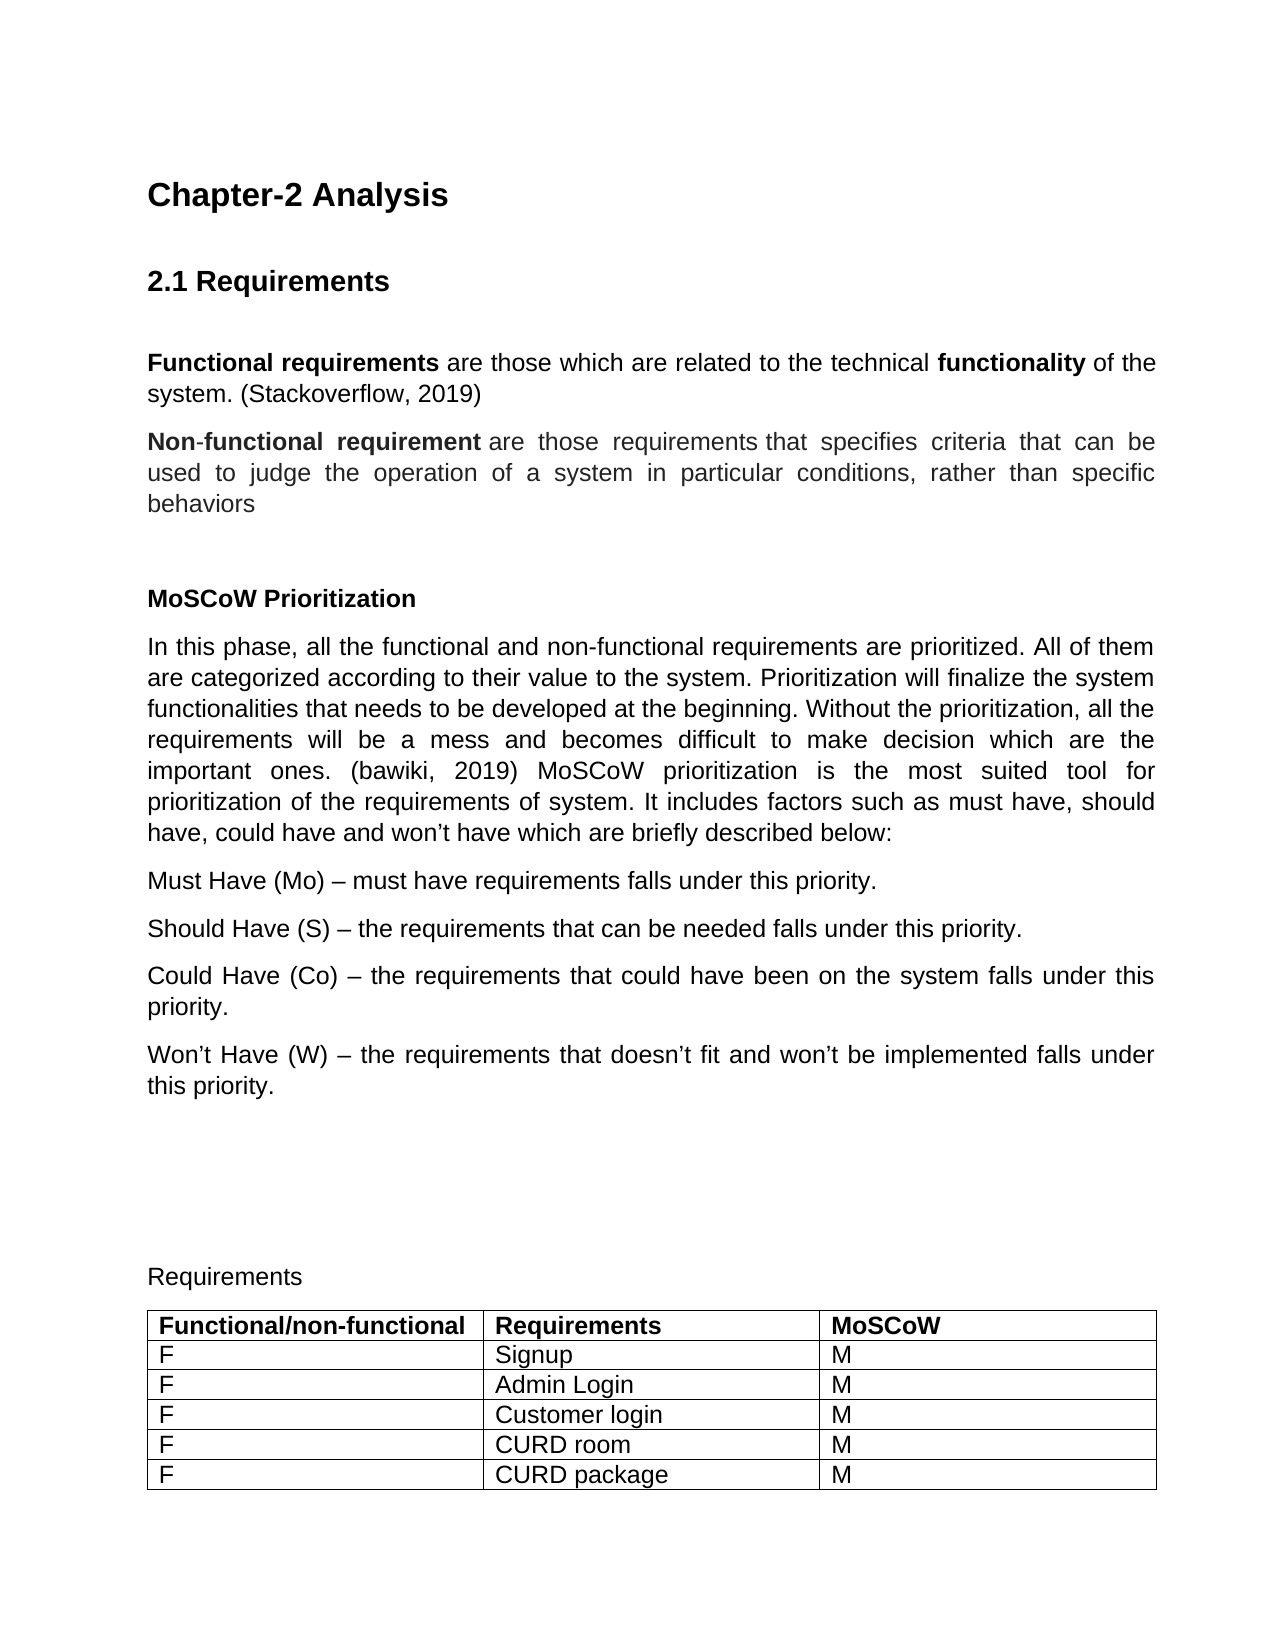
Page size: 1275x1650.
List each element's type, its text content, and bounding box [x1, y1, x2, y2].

table_cell F [148, 1341, 483, 1369]
table_cell M [820, 1430, 1156, 1459]
text Won’t Have (W) – the requirements that doesn’t fit and won’t be implemented falls under this priority. [147, 1040, 1156, 1100]
table_cell Signup [484, 1341, 819, 1369]
text In this phase, all the functional and non-functional requirements are prioritized. All of them are categorized according to their value to the system. Prioritization will finalize the system functionalities that needs to be developed at the beginning. Without the prioritization, all the requirements will be a mess and becomes difficult to make decision which are the important ones. (bawiki, 2019) MoSCoW prioritization is the most suited tool for prioritization of the requirements of system. It includes factors such as must have, should have, could have and won’t have which are briefly described below: [147, 632, 1156, 847]
text Non-functional requirement are those requirements that specifies criteria that can be used to judge the operation of a system in particular conditions, rather than specific behaviors [147, 487, 1156, 518]
table_cell Customer login [484, 1400, 819, 1429]
table_cell F [148, 1430, 483, 1459]
table_cell CURD room [484, 1430, 819, 1459]
table_cell F [148, 1460, 483, 1488]
table_cell M [820, 1370, 1156, 1399]
table_header MoSCoW [820, 1311, 1156, 1339]
text Functional requirements are those which are related to the technical functionality of the system. (Stackoverflow, 2019) [147, 377, 1156, 408]
text Requirements [147, 1262, 1156, 1291]
text Could Have (Co) – the requirements that could have been on the system falls under this priority. [147, 961, 1156, 1021]
table_cell M [820, 1400, 1156, 1429]
subtitle 2.1 Requirements [147, 264, 1156, 298]
table_cell F [148, 1400, 483, 1429]
table_cell F [148, 1370, 483, 1399]
table_header Requirements [484, 1311, 819, 1339]
text MoSCoW Prioritization [147, 584, 1156, 613]
table_cell M [820, 1460, 1156, 1488]
text Should Have (S) – the requirements that can be needed falls under this priority. [147, 914, 1156, 942]
subtitle Chapter-2 Analysis [147, 175, 1156, 213]
table_cell CURD package [484, 1460, 819, 1488]
text Must Have (Mo) – must have requirements falls under this priority. [147, 866, 1156, 895]
table_cell M [820, 1341, 1156, 1369]
table_cell Admin Login [484, 1370, 819, 1399]
table_header Functional/non-functional [148, 1311, 483, 1339]
